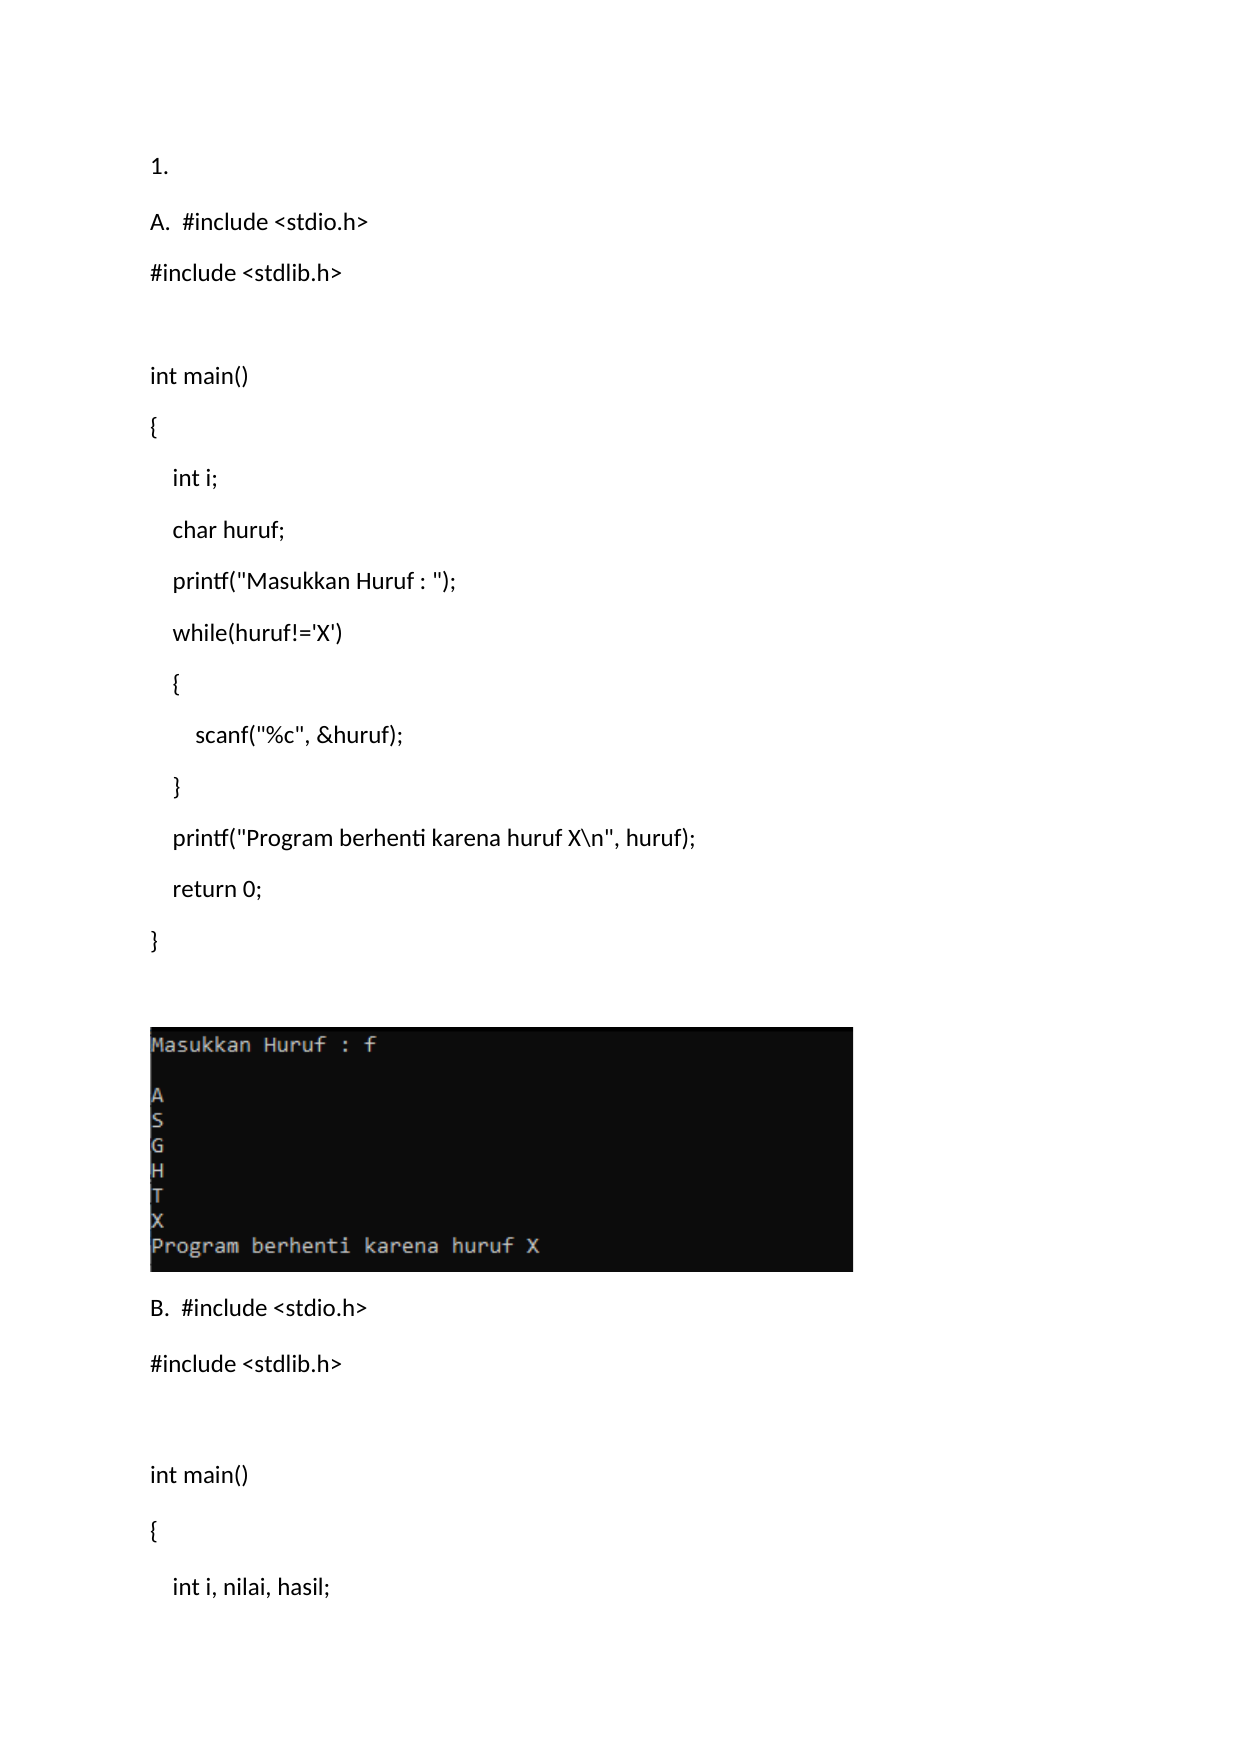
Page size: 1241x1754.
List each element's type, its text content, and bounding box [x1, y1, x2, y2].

text A. #include <stdio.h> [150, 206, 1090, 236]
text scanf("%c", &huruf); [150, 719, 1090, 750]
text int main() [150, 1459, 1090, 1490]
text { [150, 1515, 1090, 1546]
text return 0; [150, 873, 1090, 904]
text printf("Masukkan Huruf : "); [150, 565, 1090, 596]
text } [150, 771, 1090, 801]
text char huruf; [150, 514, 1090, 544]
text { [150, 411, 1090, 442]
text while(huruf!='X') [150, 617, 1090, 647]
text #include <stdlib.h> [150, 257, 1090, 288]
text } [150, 925, 1090, 955]
text #include <stdlib.h> [150, 1348, 1090, 1378]
text int main() [150, 360, 1090, 390]
text int i, nilai, hasil; [150, 1571, 1090, 1602]
text B. #include <stdio.h> [150, 1292, 1090, 1323]
text { [150, 668, 1090, 698]
text int i; [150, 463, 1090, 493]
picture [150, 1027, 854, 1272]
text 1. [150, 150, 1090, 181]
text printf("Program berhenti karena huruf X\n", huruf); [150, 822, 1090, 853]
